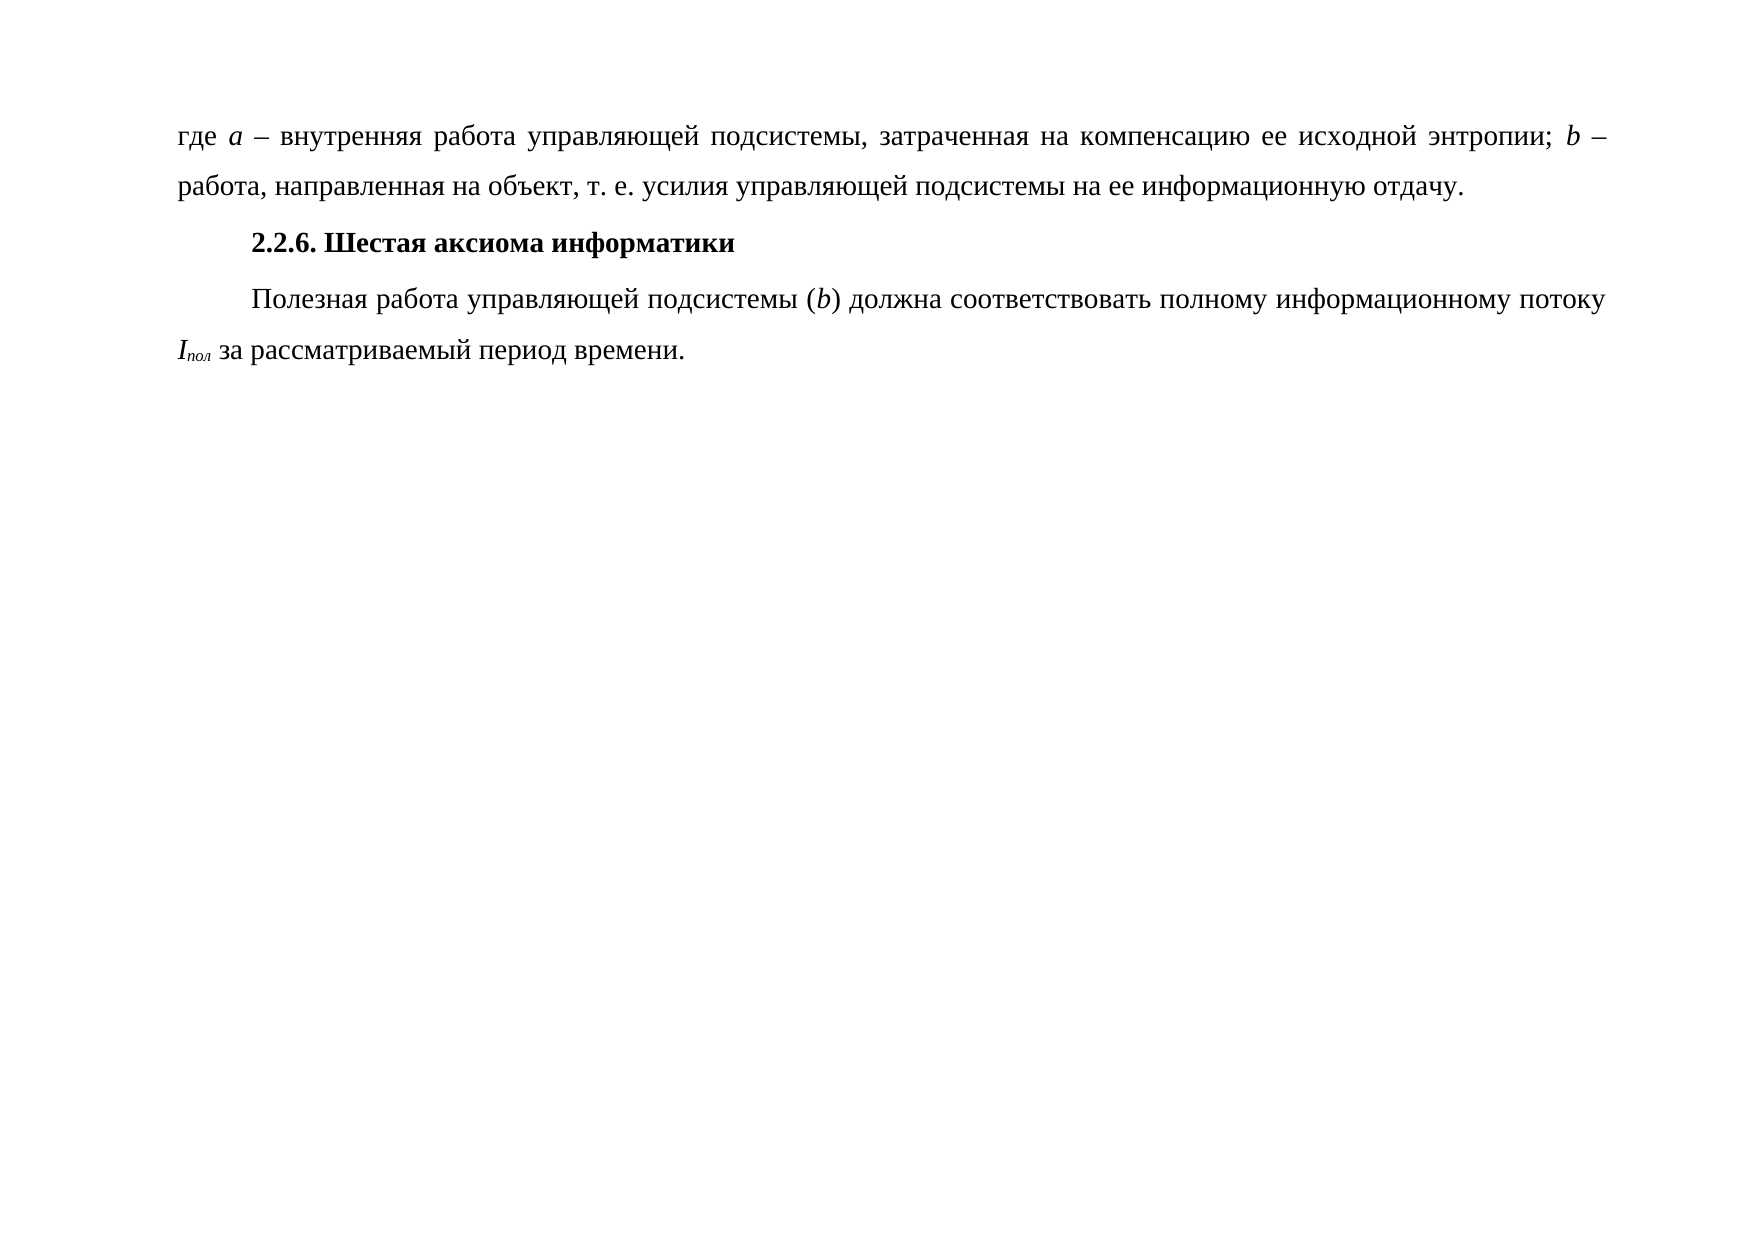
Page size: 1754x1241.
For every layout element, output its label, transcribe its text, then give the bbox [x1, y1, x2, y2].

text Полезная работа управляющей подсистемы (b) должна соответствовать полному информационному потоку Iпол за рассматриваемый период времени. [177, 282, 1606, 365]
text 2.2.6. Шестая аксиома информатики [177, 225, 1606, 258]
text где а – внутренняя работа управляющей подсистемы, затраченная на компенсацию ее исходной энтропии; b – работа, направленная на объект, т. е. усилия управляющей подсистемы на ее информационную отдачу. [177, 118, 1606, 202]
